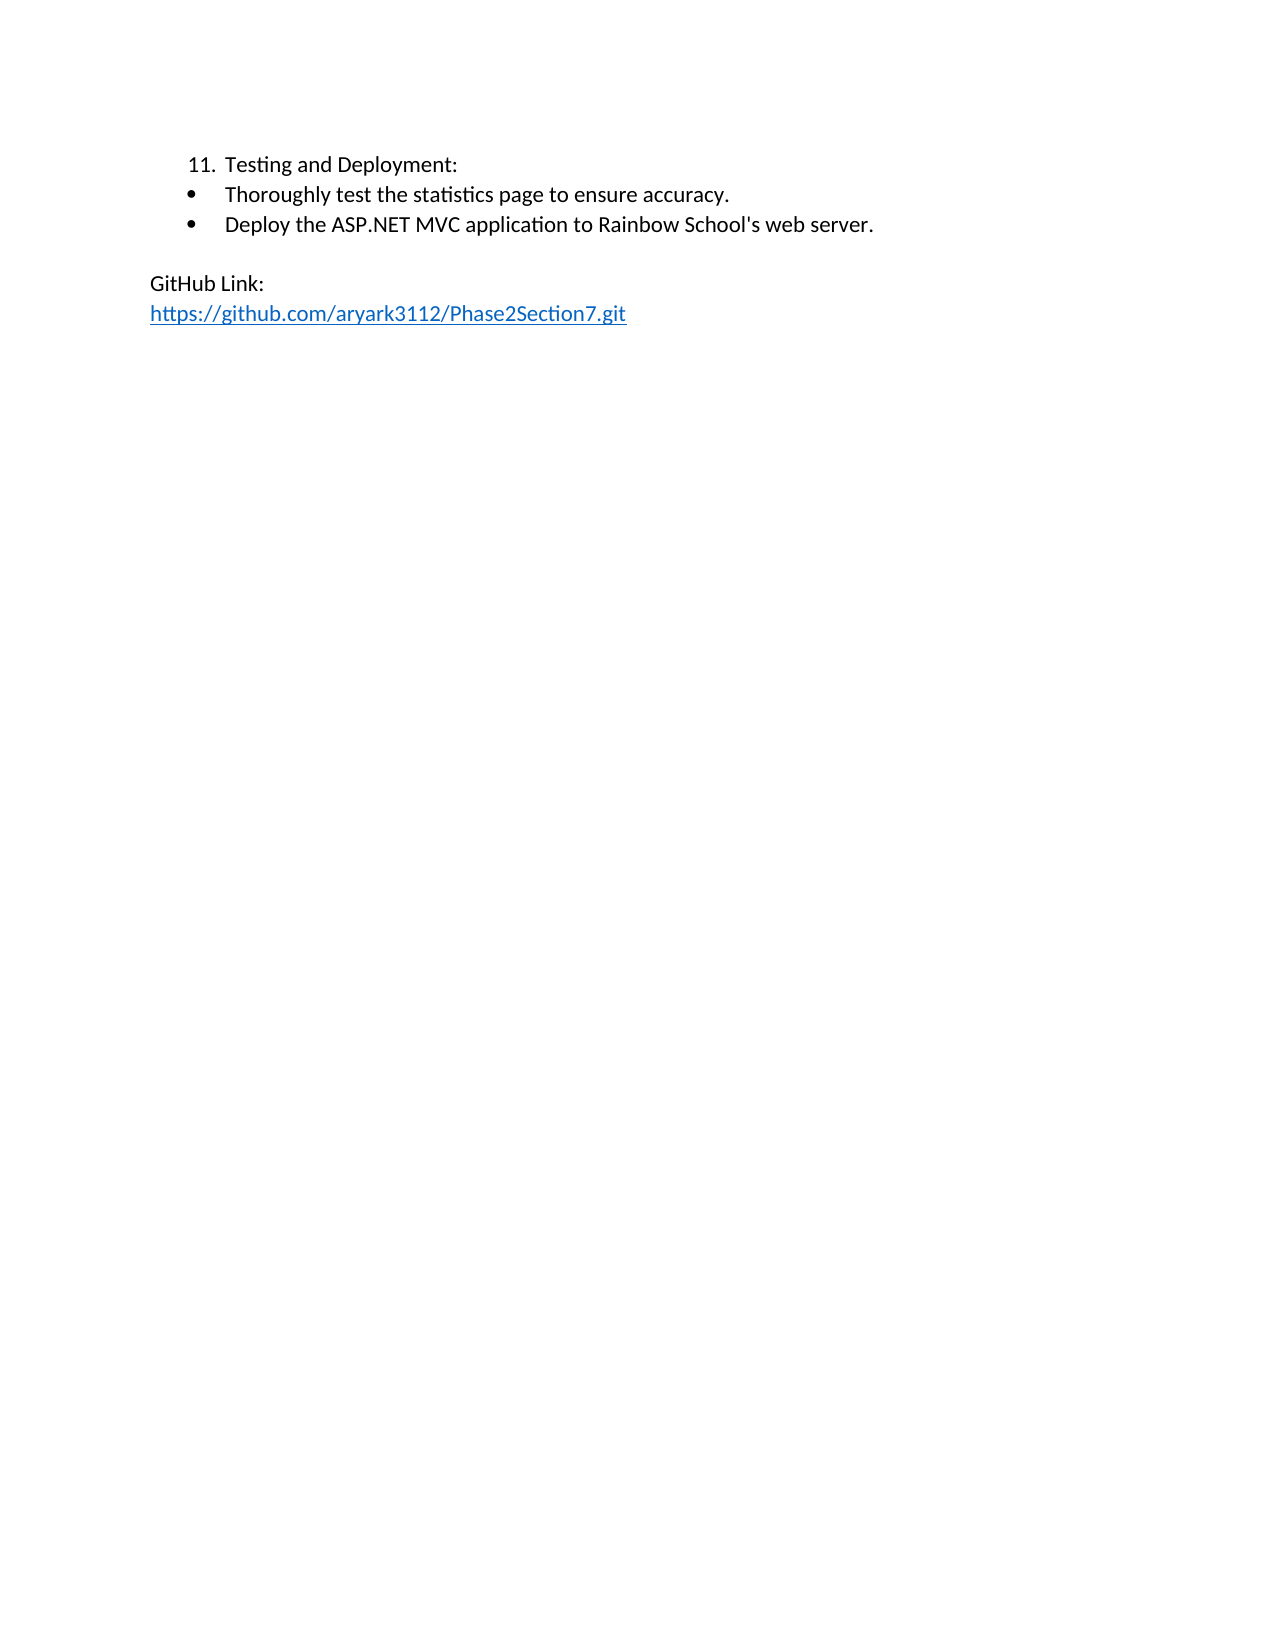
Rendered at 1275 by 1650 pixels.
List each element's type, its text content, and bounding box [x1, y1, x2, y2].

list Deploy the ASP.NET MVC application to Rainbow School's web server. [187, 210, 1125, 238]
list Testing and Deployment: [187, 150, 1125, 178]
text https://github.com/aryark3112/Phase2Section7.git [150, 299, 1125, 327]
text GitHub Link: [150, 269, 1125, 298]
list Thoroughly test the statistics page to ensure accuracy. [187, 180, 1125, 208]
